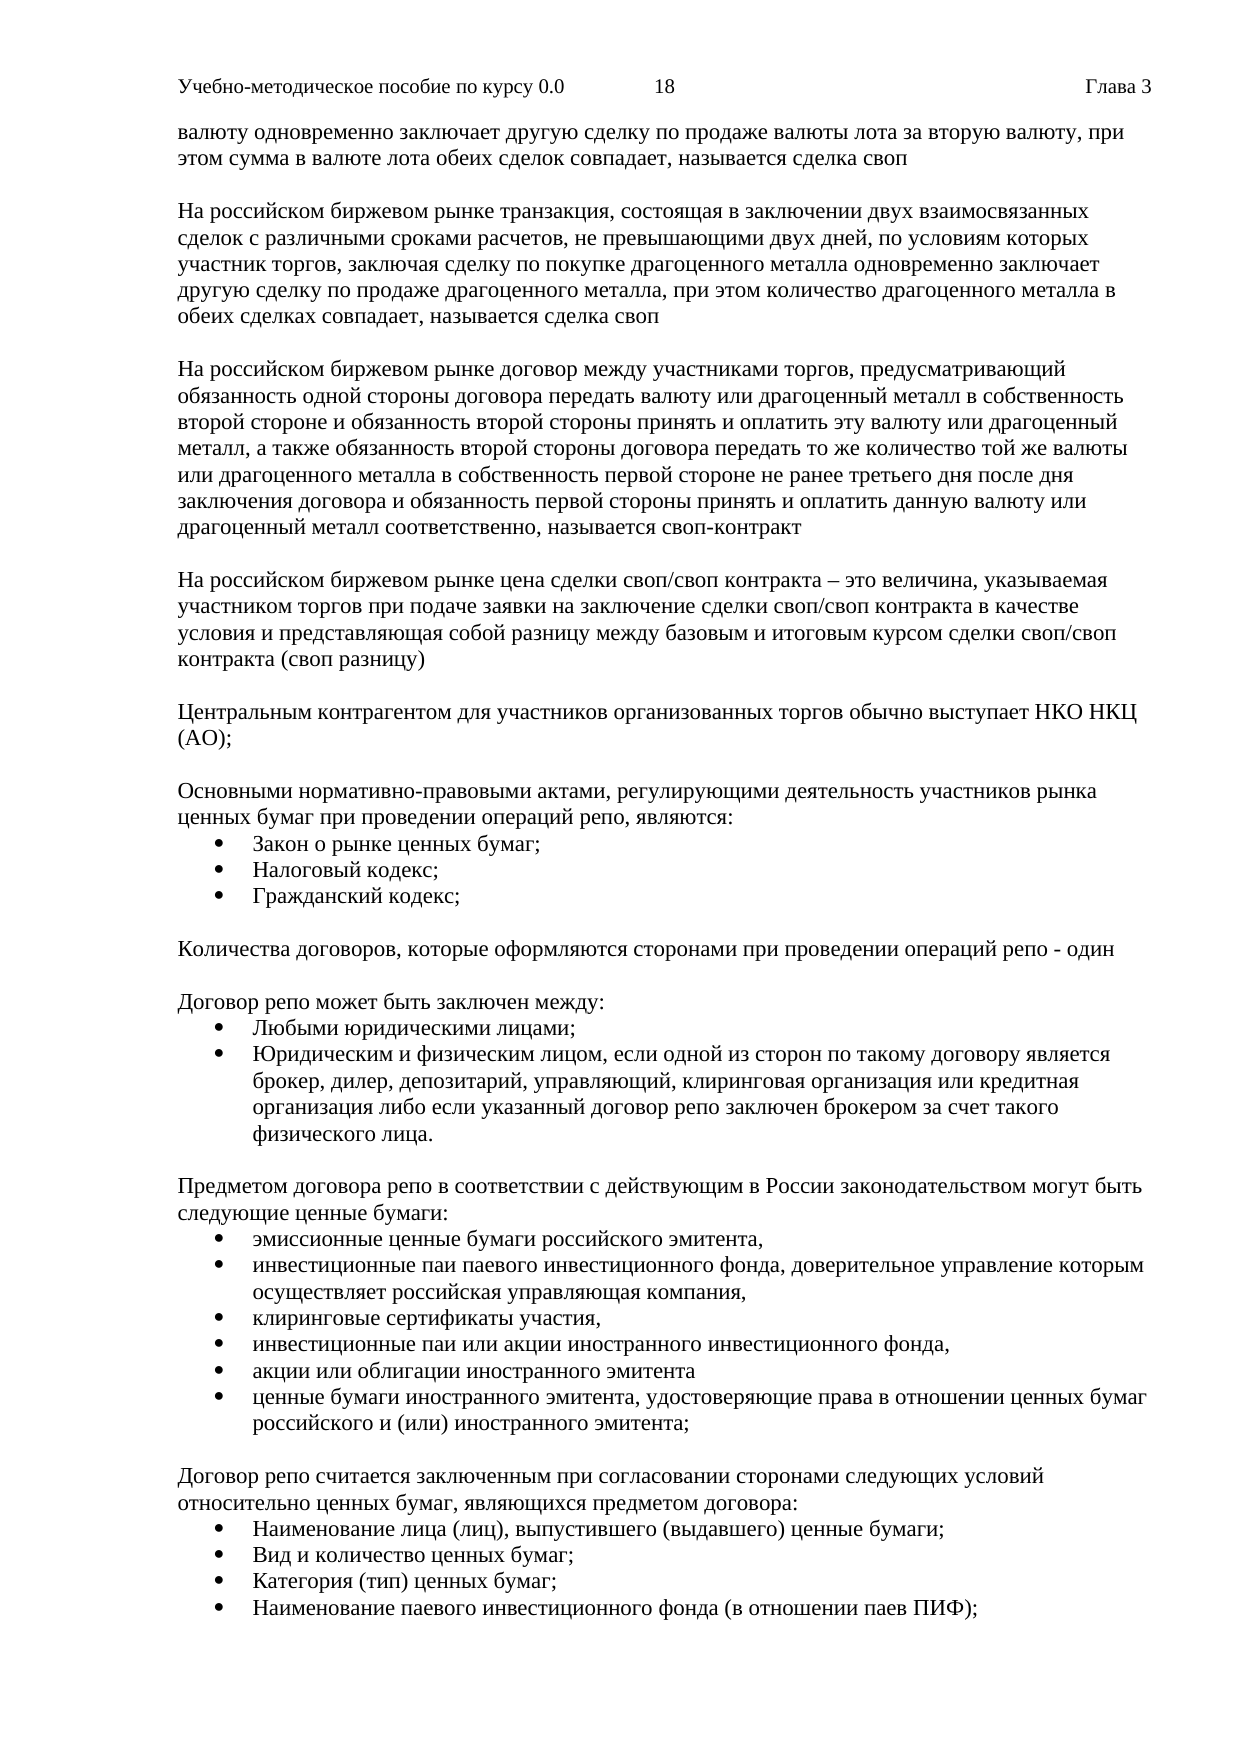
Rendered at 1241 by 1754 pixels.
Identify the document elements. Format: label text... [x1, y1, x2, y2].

list Любыми юридическими лицами; [215, 1014, 1152, 1041]
list инвестиционные паи или акции иностранного инвестиционного фонда, [215, 1330, 1152, 1357]
list Наименование лица (лиц), выпустившего (выдавшего) ценные бумаги; [215, 1515, 1152, 1541]
list ценные бумаги иностранного эмитента, удостоверяющие права в отношении ценных бумаг российского и (или) иностранного эмитента; [215, 1383, 1152, 1436]
list Закон о рынке ценных бумаг; [215, 830, 1152, 856]
list Юридическим и физическим лицом, если одной из сторон по такому договору является брокер, дилер, депозитарий, управляющий, клиринговая организация или кредитная организация либо если указанный договор репо заключен брокером за счет такого физического лица. [215, 1041, 1152, 1146]
list эмиссионные ценные бумаги российского эмитента, [215, 1225, 1152, 1251]
list инвестиционные паи паевого инвестиционного фонда, доверительное управление которым осуществляет российская управляющая компания, [215, 1251, 1152, 1304]
text Количества договоров, которые оформляются сторонами при проведении операций репо - один [177, 935, 1152, 961]
list Категория (тип) ценных бумаг; [215, 1568, 1152, 1594]
list Налоговый кодекс; [215, 856, 1152, 882]
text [177, 118, 1152, 171]
list клиринговые сертификаты участия, [215, 1304, 1152, 1330]
list акции или облигации иностранного эмитента [215, 1357, 1152, 1383]
text Договор репо может быть заключен между: [177, 988, 1152, 1014]
list Наименование паевого инвестиционного фонда (в отношении паев ПИФ); [215, 1594, 1152, 1620]
text На российском биржевом рынке транзакция, состоящая в заключении двух взаимосвязанных сделок с различными сроками расчетов, не превышающими двух дней, по условиям которых участник торгов, заключая сделку по покупке драгоценного металла одновременно заключает другую сделку по продаже драгоценного металла, при этом количество драгоценного металла в обеих сделках совпадает, называется сделка своп [177, 197, 1152, 329]
text Центральным контрагентом для участников организованных торгов обычно выступает НКО НКЦ (АО); [177, 698, 1152, 751]
text Основными нормативно-правовыми актами, регулирующими деятельность участников рынка ценных бумаг при проведении операций репо, являются: [177, 777, 1152, 830]
text На российском биржевом рынке договор между участниками торгов, предусматривающий обязанность одной стороны договора передать валюту или драгоценный металл в собственность второй стороне и обязанность второй стороны принять и оплатить эту валюту или драгоценный металл, а также обязанность второй стороны договора передать то же количество той же валюты или драгоценного металла в собственность первой стороне не ранее третьего дня после дня заключения договора и обязанность первой стороны принять и оплатить данную валюту или драгоценный металл соответственно, называется своп-контракт [177, 355, 1152, 540]
text На российском биржевом рынке цена сделки своп/своп контракта – это величина, указываемая участником торгов при подаче заявки на заключение сделки своп/своп контракта в качестве условия и представляющая собой разницу между базовым и итоговым курсом сделки своп/своп контракта (своп разницу) [177, 566, 1152, 672]
list Гражданский кодекс; [215, 882, 1152, 909]
list Вид и количество ценных бумаг; [215, 1541, 1152, 1568]
text Договор репо считается заключенным при согласовании сторонами следующих условий относительно ценных бумаг, являющихся предметом договора: [177, 1462, 1152, 1515]
text Предметом договора репо в соответствии с действующим в России законодательством могут быть следующие ценные бумаги: [177, 1172, 1152, 1225]
